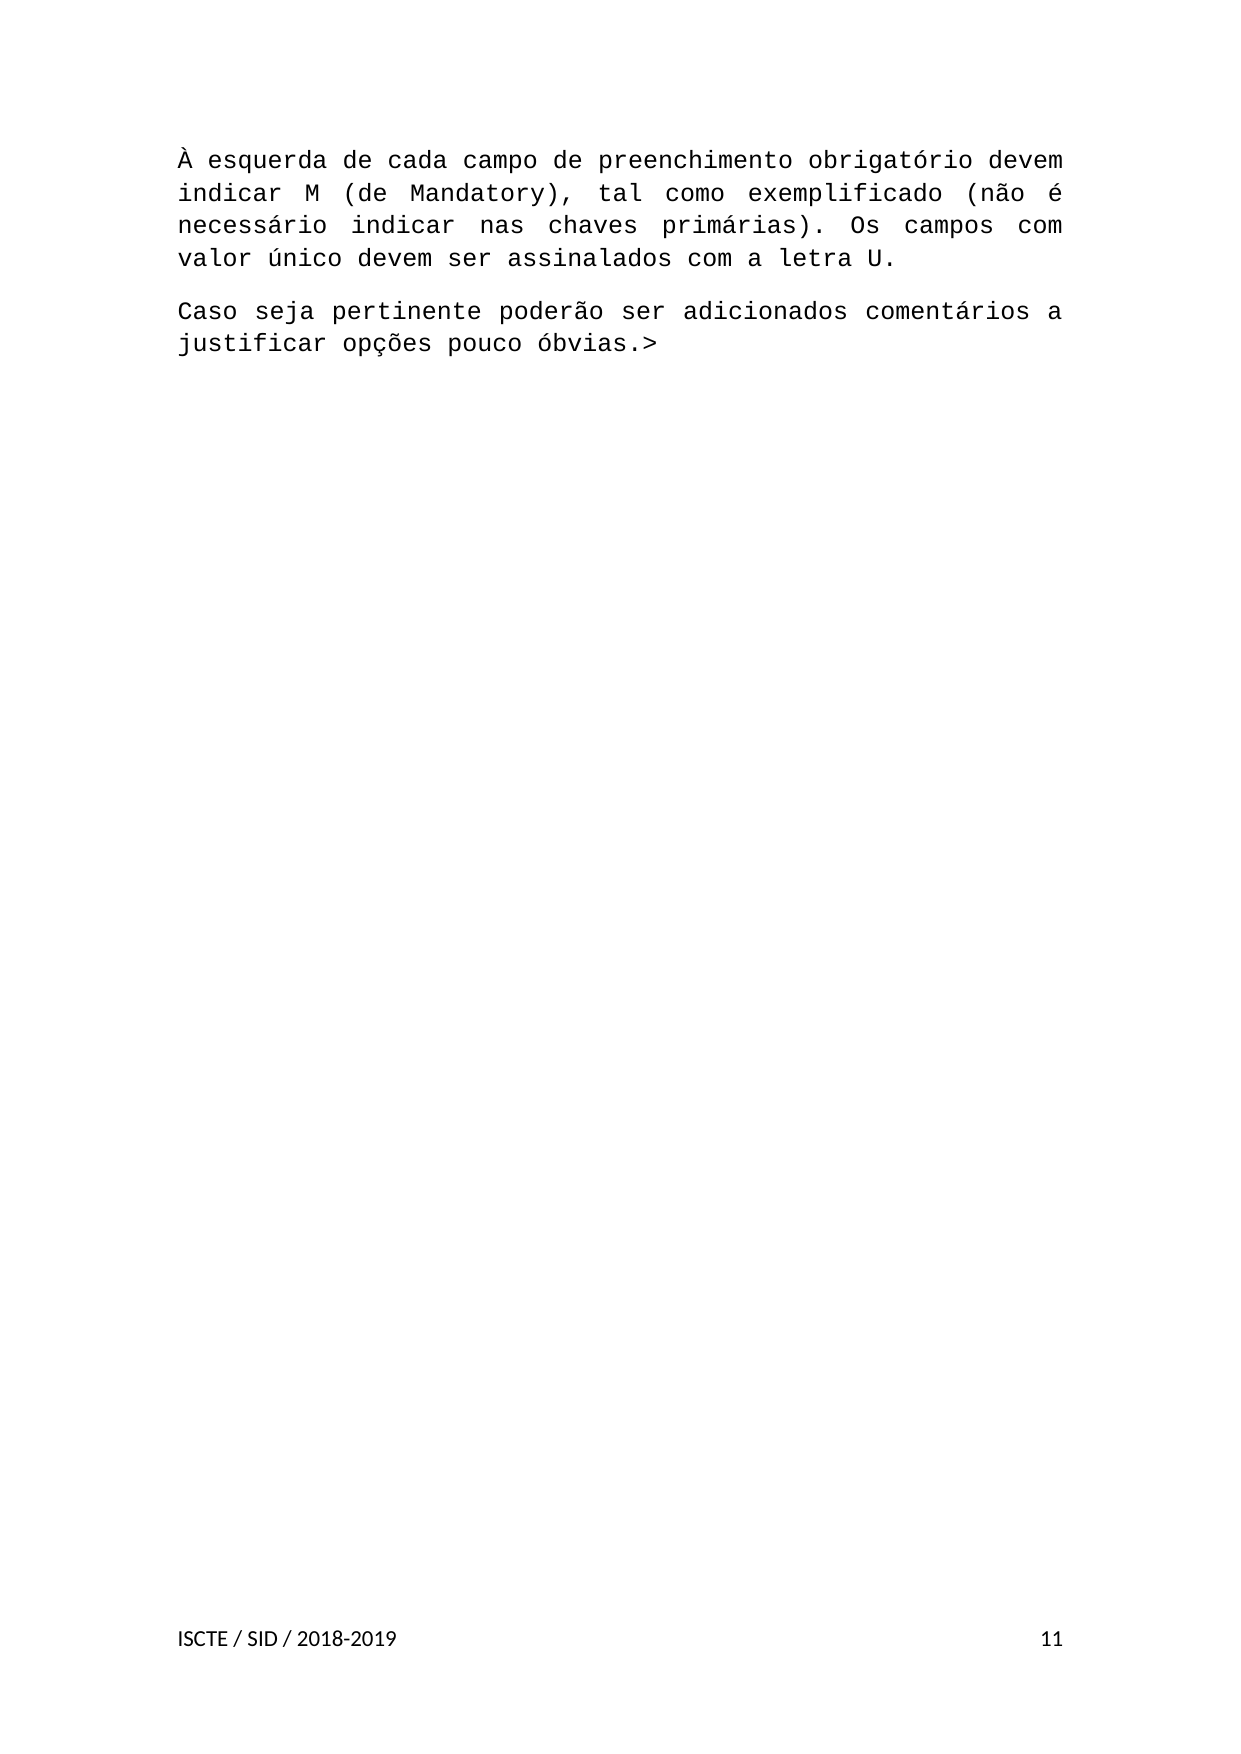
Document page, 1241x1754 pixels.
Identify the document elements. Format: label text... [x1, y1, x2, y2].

text Caso seja pertinente poderão ser adicionados comentários a justificar opções pouco óbvias.> [177, 298, 1063, 359]
text À esquerda de cada campo de preenchimento obrigatório devem indicar M (de Mandatory), tal como exemplificado (não é necessário indicar nas chaves primárias). Os campos com valor único devem ser assinalados com a letra U. [177, 148, 1063, 273]
